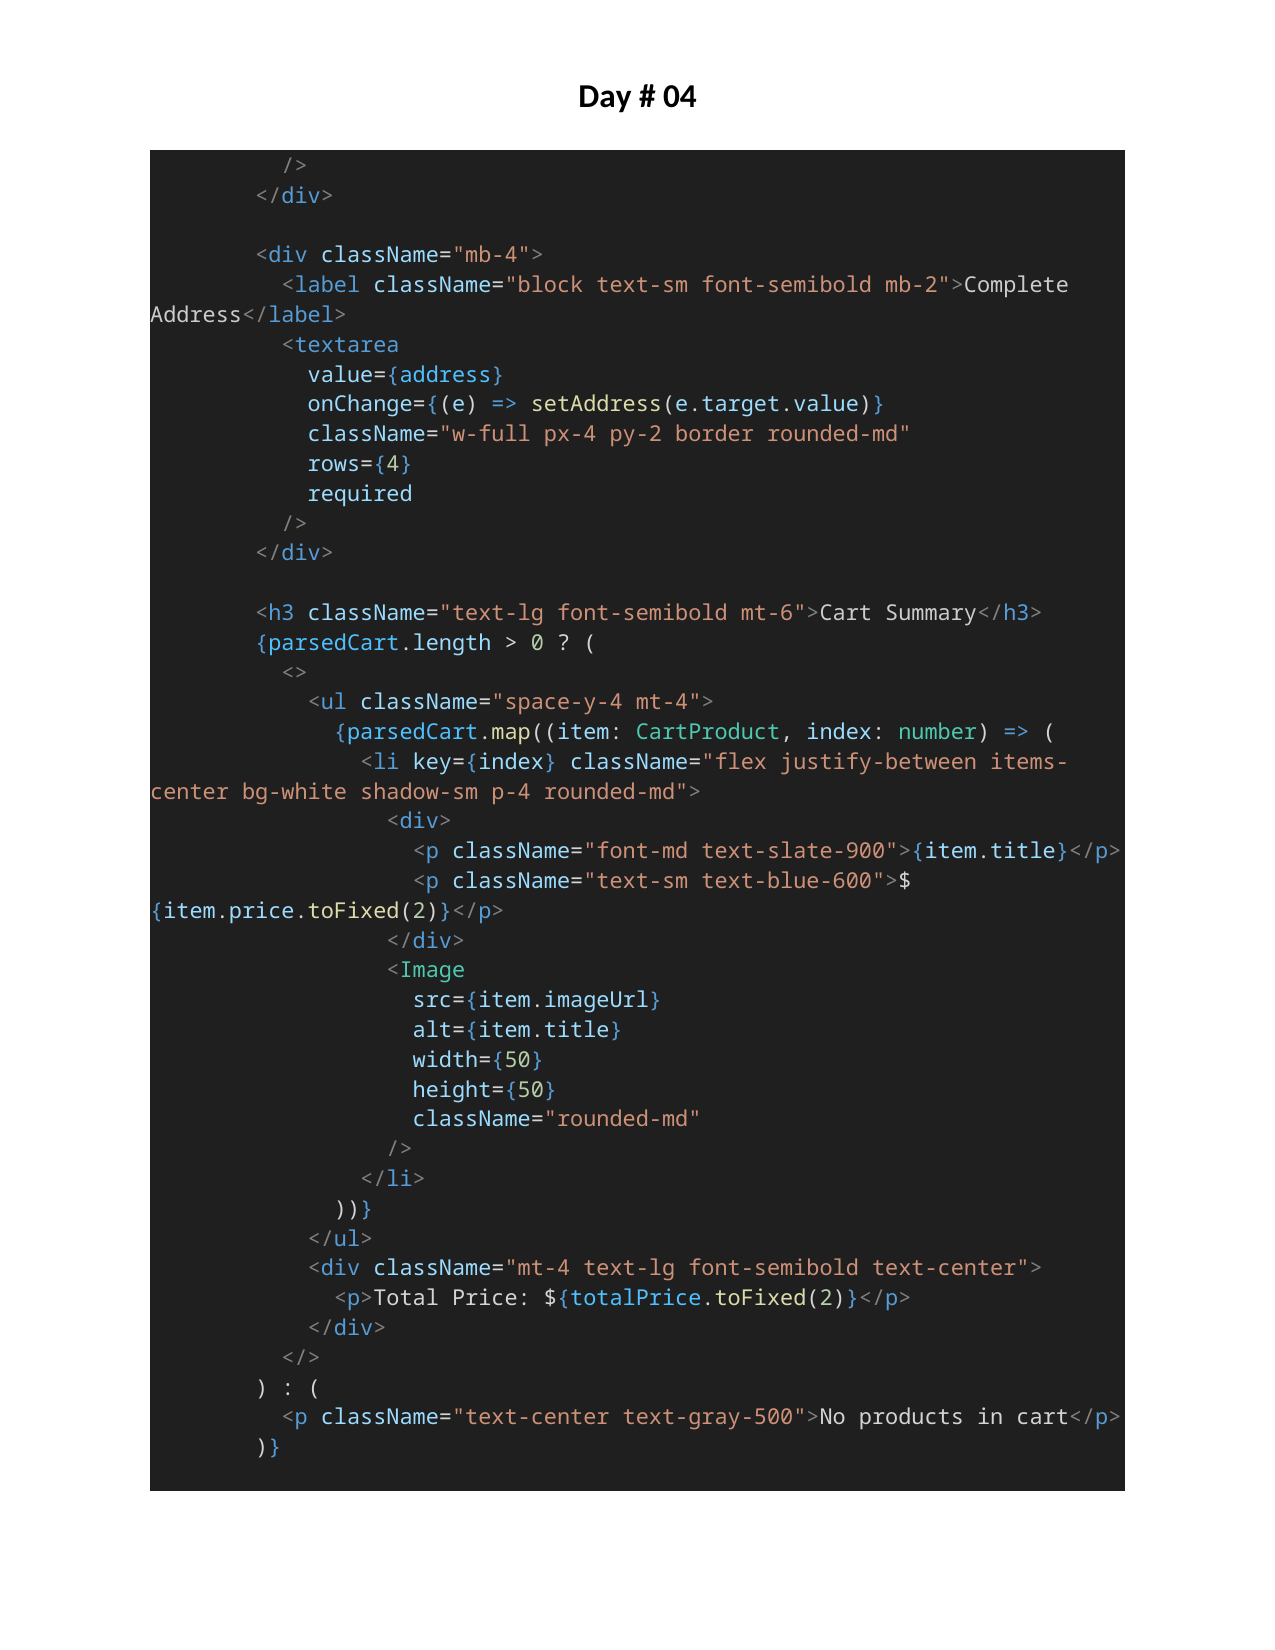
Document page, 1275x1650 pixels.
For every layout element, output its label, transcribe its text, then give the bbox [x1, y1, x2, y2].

text </ul> [150, 1222, 1125, 1252]
text className="w-full px-4 py-2 border rounded-md" [150, 418, 1125, 448]
text <label className="block text-sm font-semibold mb-2">Complete Address</label> [150, 269, 1125, 329]
text <Image [150, 954, 1125, 984]
text rows={4} [150, 448, 1125, 478]
text <p className="font-md text-slate-900">{item.title}</p> [150, 835, 1125, 865]
text required [150, 478, 1125, 507]
text <p className="text-center text-gray-500">No products in cart</p> [150, 1401, 1125, 1431]
text ))} [150, 1193, 1125, 1222]
text <div className="mb-4"> [150, 239, 1125, 269]
text </div> [150, 180, 1125, 209]
text height={50} [150, 1073, 1125, 1103]
text <p className="text-sm text-blue-600">${item.price.toFixed(2)}</p> [150, 865, 1125, 924]
text className="rounded-md" [150, 1103, 1125, 1133]
text </div> [150, 1312, 1125, 1342]
text src={item.imageUrl} [150, 984, 1125, 1014]
text <> [150, 656, 1125, 686]
text )} [150, 1431, 1125, 1461]
text </div> [150, 537, 1125, 567]
text </li> [150, 1163, 1125, 1193]
text <li key={index} className="flex justify-between items-center bg-white shadow-sm p-4 rounded-md"> [150, 746, 1125, 805]
text {parsedCart.length > 0 ? ( [150, 627, 1125, 656]
text </> [150, 1342, 1125, 1371]
text alt={item.title} [150, 1014, 1125, 1044]
text ) : ( [150, 1371, 1125, 1401]
text value={address} [150, 358, 1125, 388]
text width={50} [150, 1044, 1125, 1073]
text {parsedCart.map((item: CartProduct, index: number) => ( [150, 716, 1125, 746]
text </div> [150, 924, 1125, 954]
text /> [150, 507, 1125, 537]
text <h3 className="text-lg font-semibold mt-6">Cart Summary</h3> [150, 597, 1125, 627]
text /> [150, 1133, 1125, 1163]
text <div> [150, 805, 1125, 835]
text <textarea [150, 329, 1125, 358]
text onChange={(e) => setAddress(e.target.value)} [150, 388, 1125, 418]
text <ul className="space-y-4 mt-4"> [150, 686, 1125, 716]
text <p>Total Price: ${totalPrice.toFixed(2)}</p> [150, 1282, 1125, 1312]
text <div className="mt-4 text-lg font-semibold text-center"> [150, 1252, 1125, 1282]
text /> [150, 150, 1125, 180]
